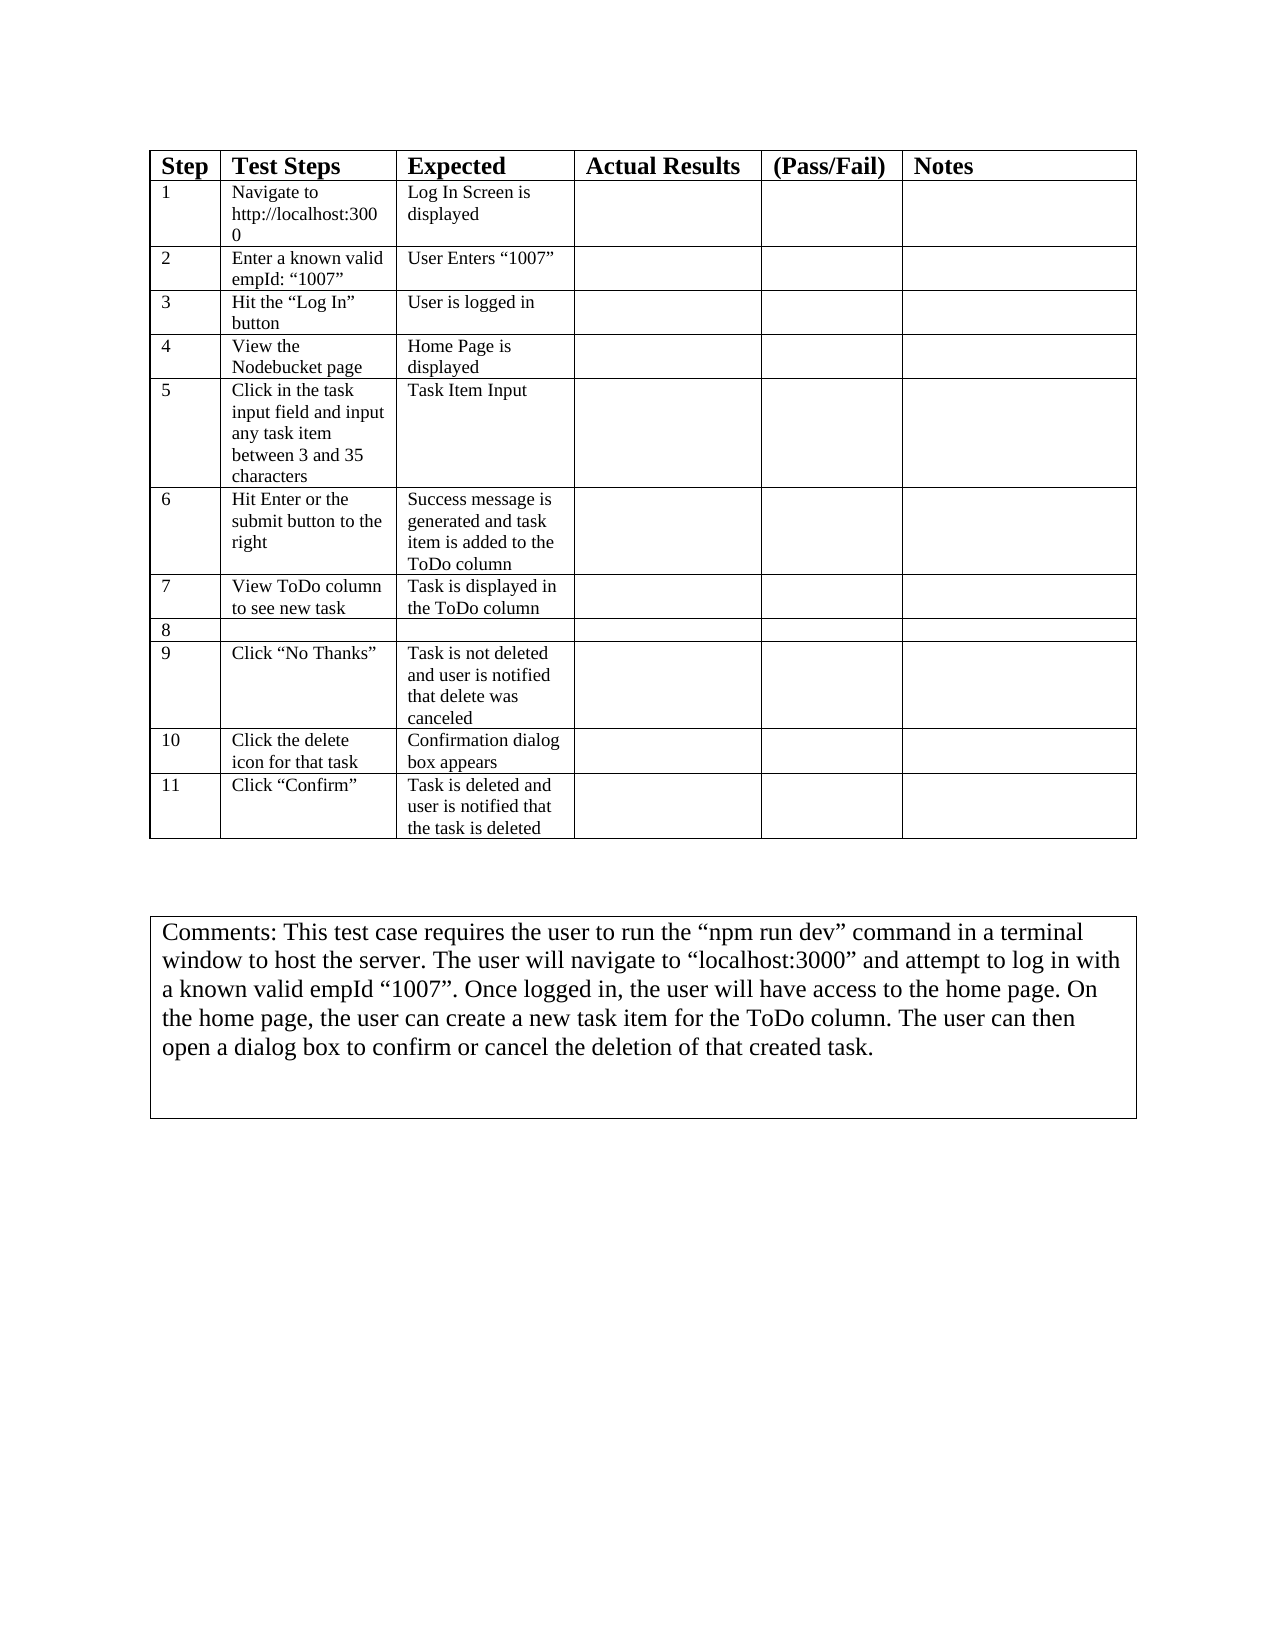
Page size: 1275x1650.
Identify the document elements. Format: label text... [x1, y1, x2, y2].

table_cell 8 [151, 619, 220, 641]
table_header Actual Results [575, 151, 761, 180]
table_cell 1 [151, 181, 220, 246]
table_cell Hit Enter or the submit button to the right [221, 488, 396, 574]
table_cell [903, 774, 1136, 838]
table_cell [903, 619, 1136, 641]
table_cell View the Nodebucket page [221, 335, 396, 378]
table_cell [903, 379, 1136, 487]
table_cell [903, 488, 1136, 574]
table_cell 9 [151, 642, 220, 728]
table_cell [762, 335, 902, 378]
table_cell [762, 575, 902, 618]
table_cell Task Item Input [397, 379, 574, 487]
table_cell [575, 575, 761, 618]
table_cell 6 [151, 488, 220, 574]
table_cell [762, 291, 902, 334]
table_cell [575, 379, 761, 487]
table_cell [903, 729, 1136, 772]
table_cell Task is displayed in the ToDo column [397, 575, 574, 618]
table_cell [762, 379, 902, 487]
table_cell [575, 642, 761, 728]
table_cell 4 [151, 335, 220, 378]
table_cell [575, 335, 761, 378]
table_cell User is logged in [397, 291, 574, 334]
table_cell [903, 247, 1136, 290]
table_cell 7 [151, 575, 220, 618]
table_cell [575, 247, 761, 290]
table_cell Task is not deleted and user is notified that delete was canceled [397, 642, 574, 728]
table_header Step [151, 151, 220, 180]
table_cell Confirmation dialog box appears [397, 729, 574, 772]
table_cell [762, 642, 902, 728]
table_cell 10 [151, 729, 220, 772]
table_cell [397, 619, 574, 641]
table_cell [903, 335, 1136, 378]
table_cell [575, 729, 761, 772]
table_cell [762, 619, 902, 641]
table_cell [903, 181, 1136, 246]
table_cell Click “Confirm” [221, 774, 396, 838]
table_cell Home Page is displayed [397, 335, 574, 378]
table_cell [575, 774, 761, 838]
table_cell User Enters “1007” [397, 247, 574, 290]
table_cell Navigate to http://localhost:3000 [221, 181, 396, 246]
table_cell 5 [151, 379, 220, 487]
table_cell Task is deleted and user is notified that the task is deleted [397, 774, 574, 838]
table_cell 3 [151, 291, 220, 334]
table_cell [903, 291, 1136, 334]
table_cell [575, 488, 761, 574]
table_cell Click “No Thanks” [221, 642, 396, 728]
table_cell Log In Screen is displayed [397, 181, 574, 246]
table_cell [762, 729, 902, 772]
table_cell [575, 291, 761, 334]
table_cell [762, 247, 902, 290]
table_header Comments: This test case requires the user to run the “npm run dev” command in a terminal window to host the server. The user will navigate to “localhost:3000” and attempt to log in with a known valid empId “1007”. Once logged in, the user will have access to the home page. On the home page, the user can create a new task item for the ToDo column. The user can then open a dialog box to confirm or cancel the deletion of that created task. [151, 917, 1136, 1118]
table_cell [762, 488, 902, 574]
table_cell View ToDo column to see new task [221, 575, 396, 618]
table_cell [903, 642, 1136, 728]
table_cell [575, 181, 761, 246]
table_cell [903, 575, 1136, 618]
table_cell 11 [151, 774, 220, 838]
table_cell 2 [151, 247, 220, 290]
table_cell Click in the task input field and input any task item between 3 and 35 characters [221, 379, 396, 487]
table_cell [221, 619, 396, 641]
table_header Notes [903, 151, 1136, 180]
table_header (Pass/Fail) [762, 151, 902, 180]
table_cell [762, 774, 902, 838]
table_cell [762, 181, 902, 246]
table_header Expected [397, 151, 574, 180]
table_header Test Steps [221, 151, 396, 180]
table_cell Enter a known valid empId: “1007” [221, 247, 396, 290]
table_cell Hit the “Log In” button [221, 291, 396, 334]
table_cell [575, 619, 761, 641]
table_cell Click the delete icon for that task [221, 729, 396, 772]
table_cell Success message is generated and task item is added to the ToDo column [397, 488, 574, 574]
